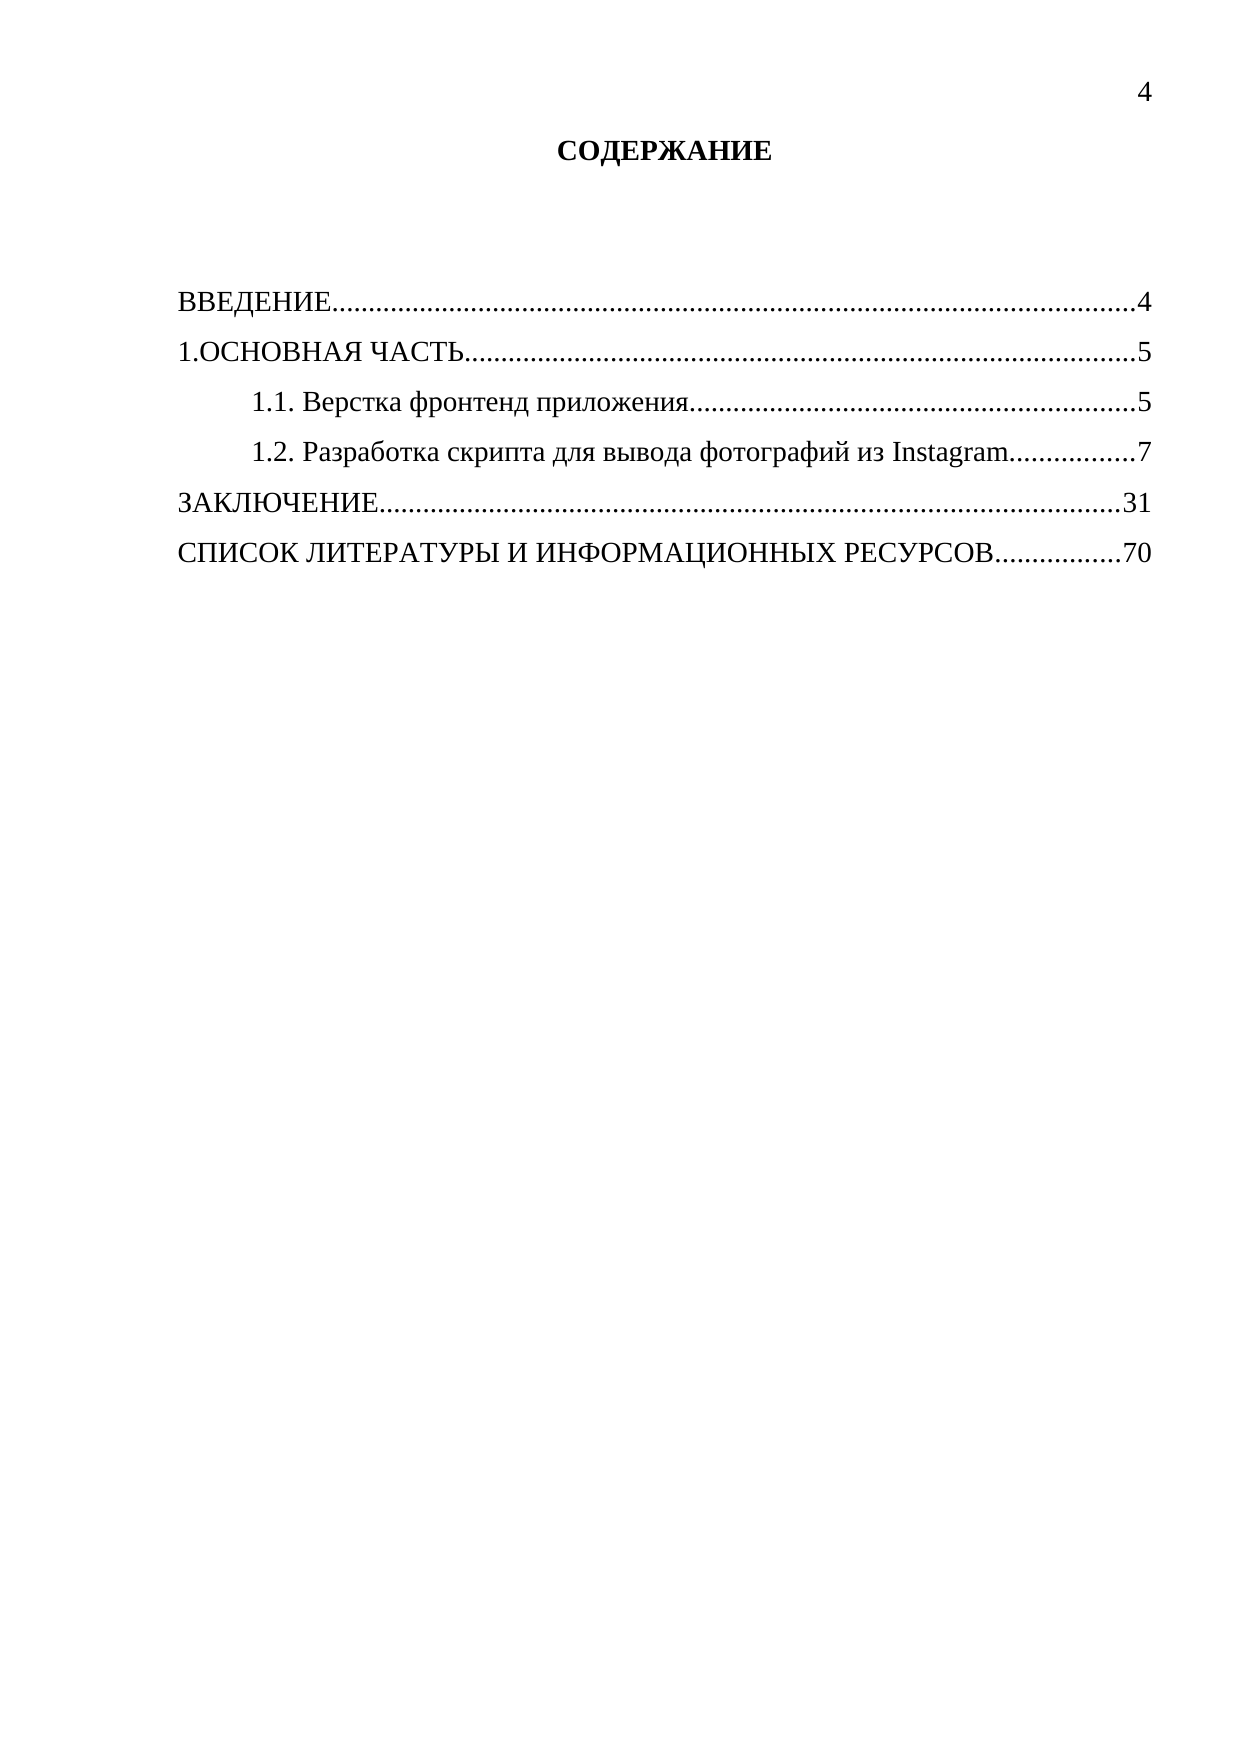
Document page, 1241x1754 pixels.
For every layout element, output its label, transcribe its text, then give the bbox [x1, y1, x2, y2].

text 1.ОСНОВНАЯ ЧАСТЬ 5 [177, 334, 1152, 367]
text СПИСОК ЛИТЕРАТУРЫ И ИНФОРМАЦИОННЫХ РЕСУРСОВ 70 [177, 535, 1152, 569]
text 1.2. Разработка скрипта для вывода фотографий из Instagram 7 [177, 434, 1152, 468]
text 1.1. Верстка фронтенд приложения 5 [177, 384, 1152, 418]
text СОДЕРЖАНИЕ [177, 133, 1152, 166]
text ЗАКЛЮЧЕНИЕ 31 [177, 485, 1152, 518]
text ВВЕДЕНИЕ 4 [177, 284, 1152, 317]
